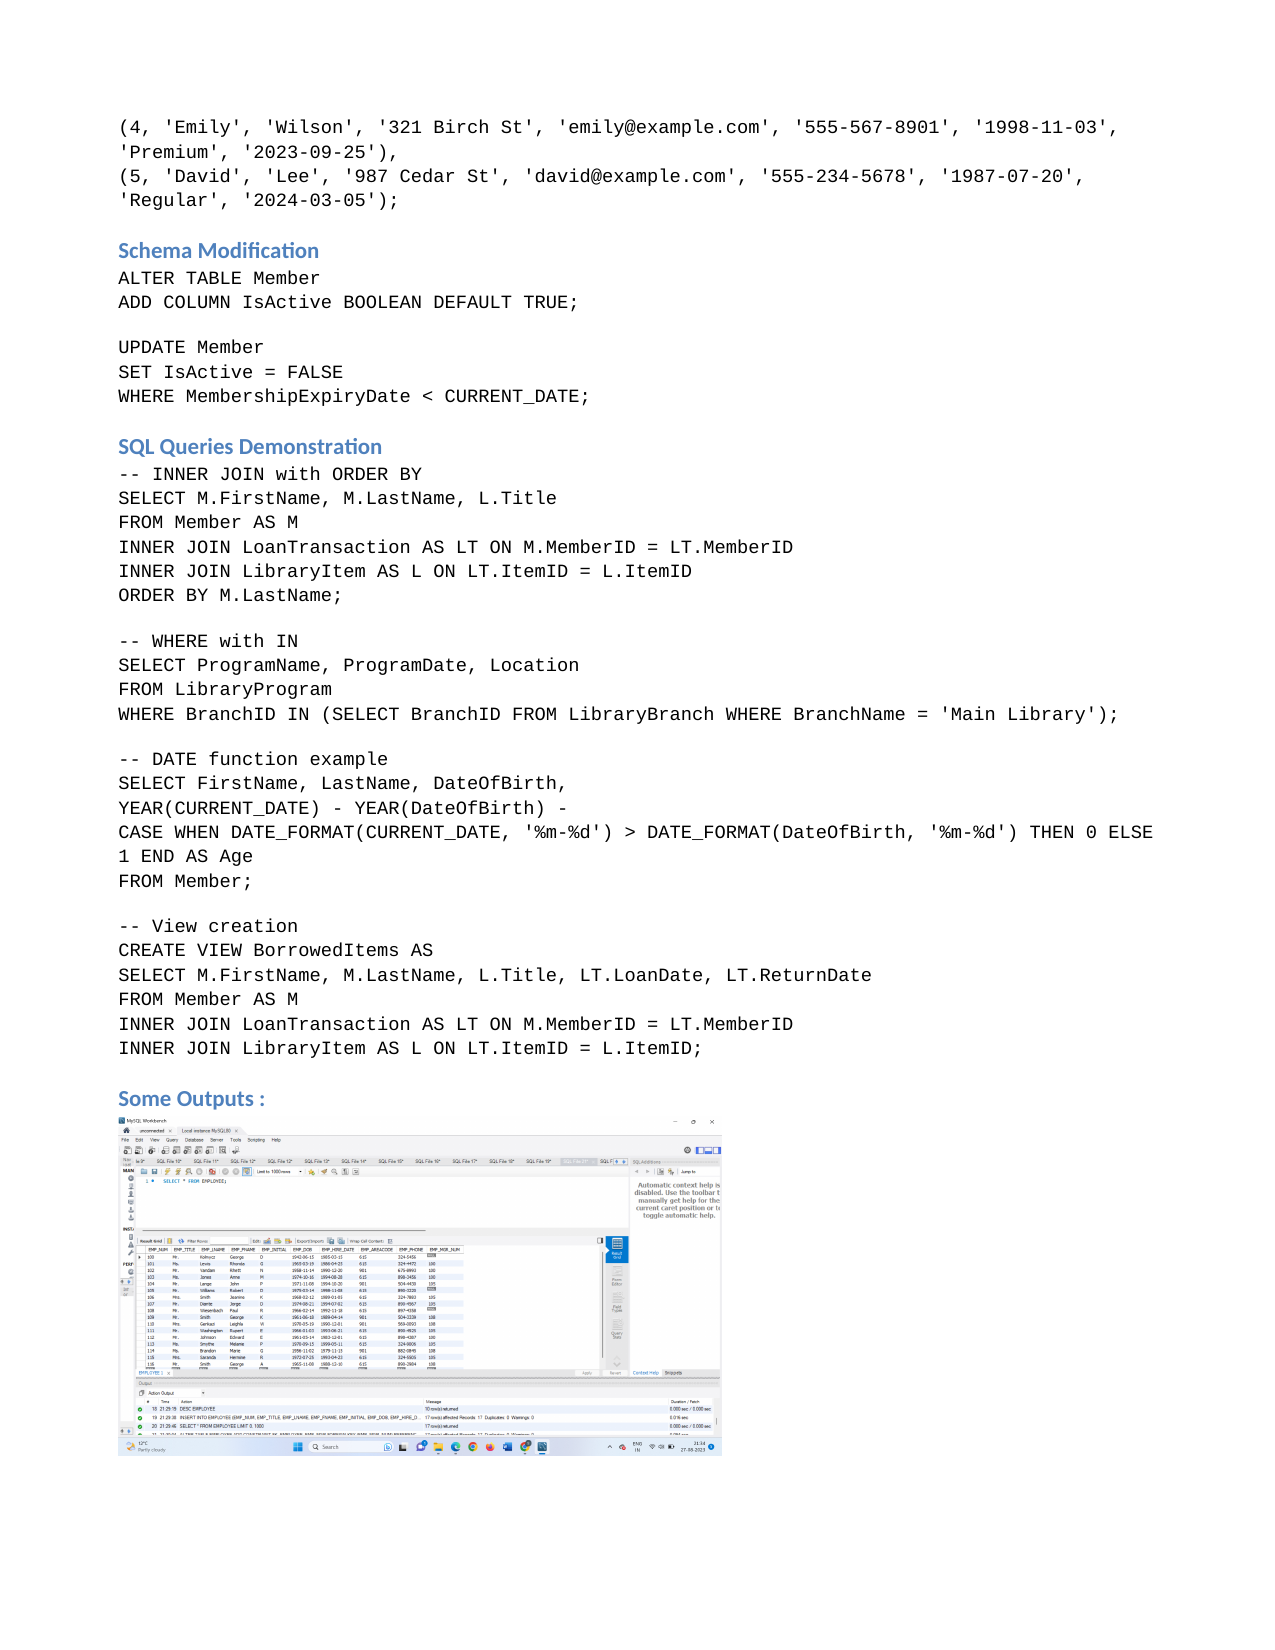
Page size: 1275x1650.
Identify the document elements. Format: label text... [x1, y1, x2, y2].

picture [118, 1116, 722, 1456]
subtitle Schema Modification [118, 236, 1157, 264]
text -- View creation CREATE VIEW BorrowedItems AS SELECT M.FirstName, M.LastName, L.Title, LT.LoanDate, LT.ReturnDate FROM Member AS M INNER JOIN LoanTransaction AS LT ON M.MemberID = LT.MemberID INNER JOIN LibraryItem AS L ON LT.ItemID = L.ItemID; [118, 917, 1157, 1060]
subtitle SQL Queries Demonstration [118, 432, 1157, 460]
text UPDATE Member SET IsActive = FALSE WHERE MembershipExpiryDate < CURRENT_DATE; [118, 338, 1157, 408]
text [118, 118, 1157, 212]
text -- WHERE with IN SELECT ProgramName, ProgramDate, Location FROM LibraryProgram WHERE BranchID IN (SELECT BranchID FROM LibraryBranch WHERE BranchName = 'Main Library'); [118, 631, 1157, 726]
text -- DATE function example SELECT FirstName, LastName, DateOfBirth, YEAR(CURRENT_DATE) - YEAR(DateOfBirth) - CASE WHEN DATE_FORMAT(CURRENT_DATE, '%m-%d') > DATE_FORMAT(DateOfBirth, '%m-%d') THEN 0 ELSE 1 END AS Age FROM Member; [118, 750, 1157, 893]
text ALTER TABLE Member ADD COLUMN IsActive BOOLEAN DEFAULT TRUE; [118, 269, 1157, 314]
text -- INNER JOIN with ORDER BY SELECT M.FirstName, M.LastName, L.Title FROM Member AS M INNER JOIN LoanTransaction AS LT ON M.MemberID = LT.MemberID INNER JOIN LibraryItem AS L ON LT.ItemID = L.ItemID ORDER BY M.LastName; [118, 464, 1157, 607]
subtitle Some Outputs : [118, 1084, 1157, 1112]
